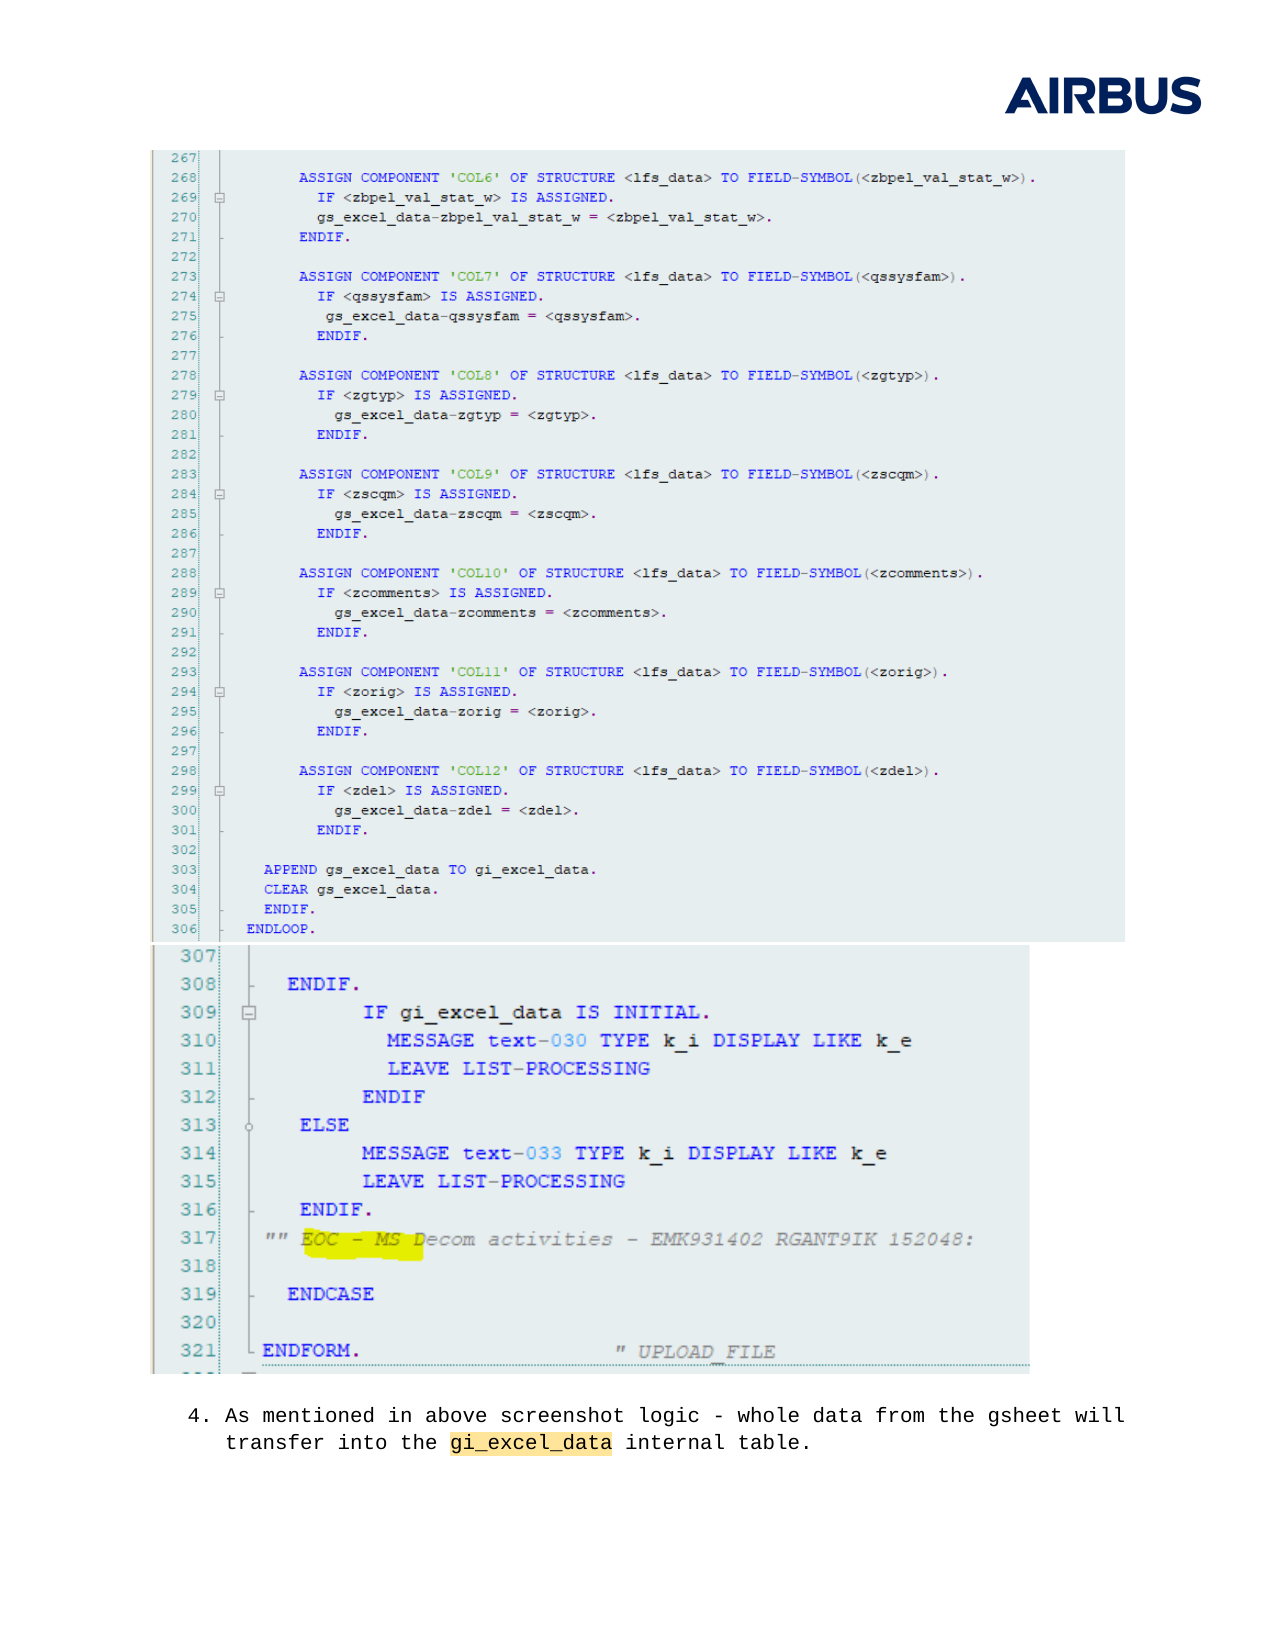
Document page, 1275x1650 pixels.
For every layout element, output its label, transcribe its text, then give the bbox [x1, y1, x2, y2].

picture [150, 945, 1030, 1374]
picture [1000, 75, 1209, 117]
list As mentioned in above screenshot logic - whole data from the gsheet will transfer into the gi_excel_data internal table. [187, 1405, 1125, 1456]
picture [150, 150, 1125, 942]
